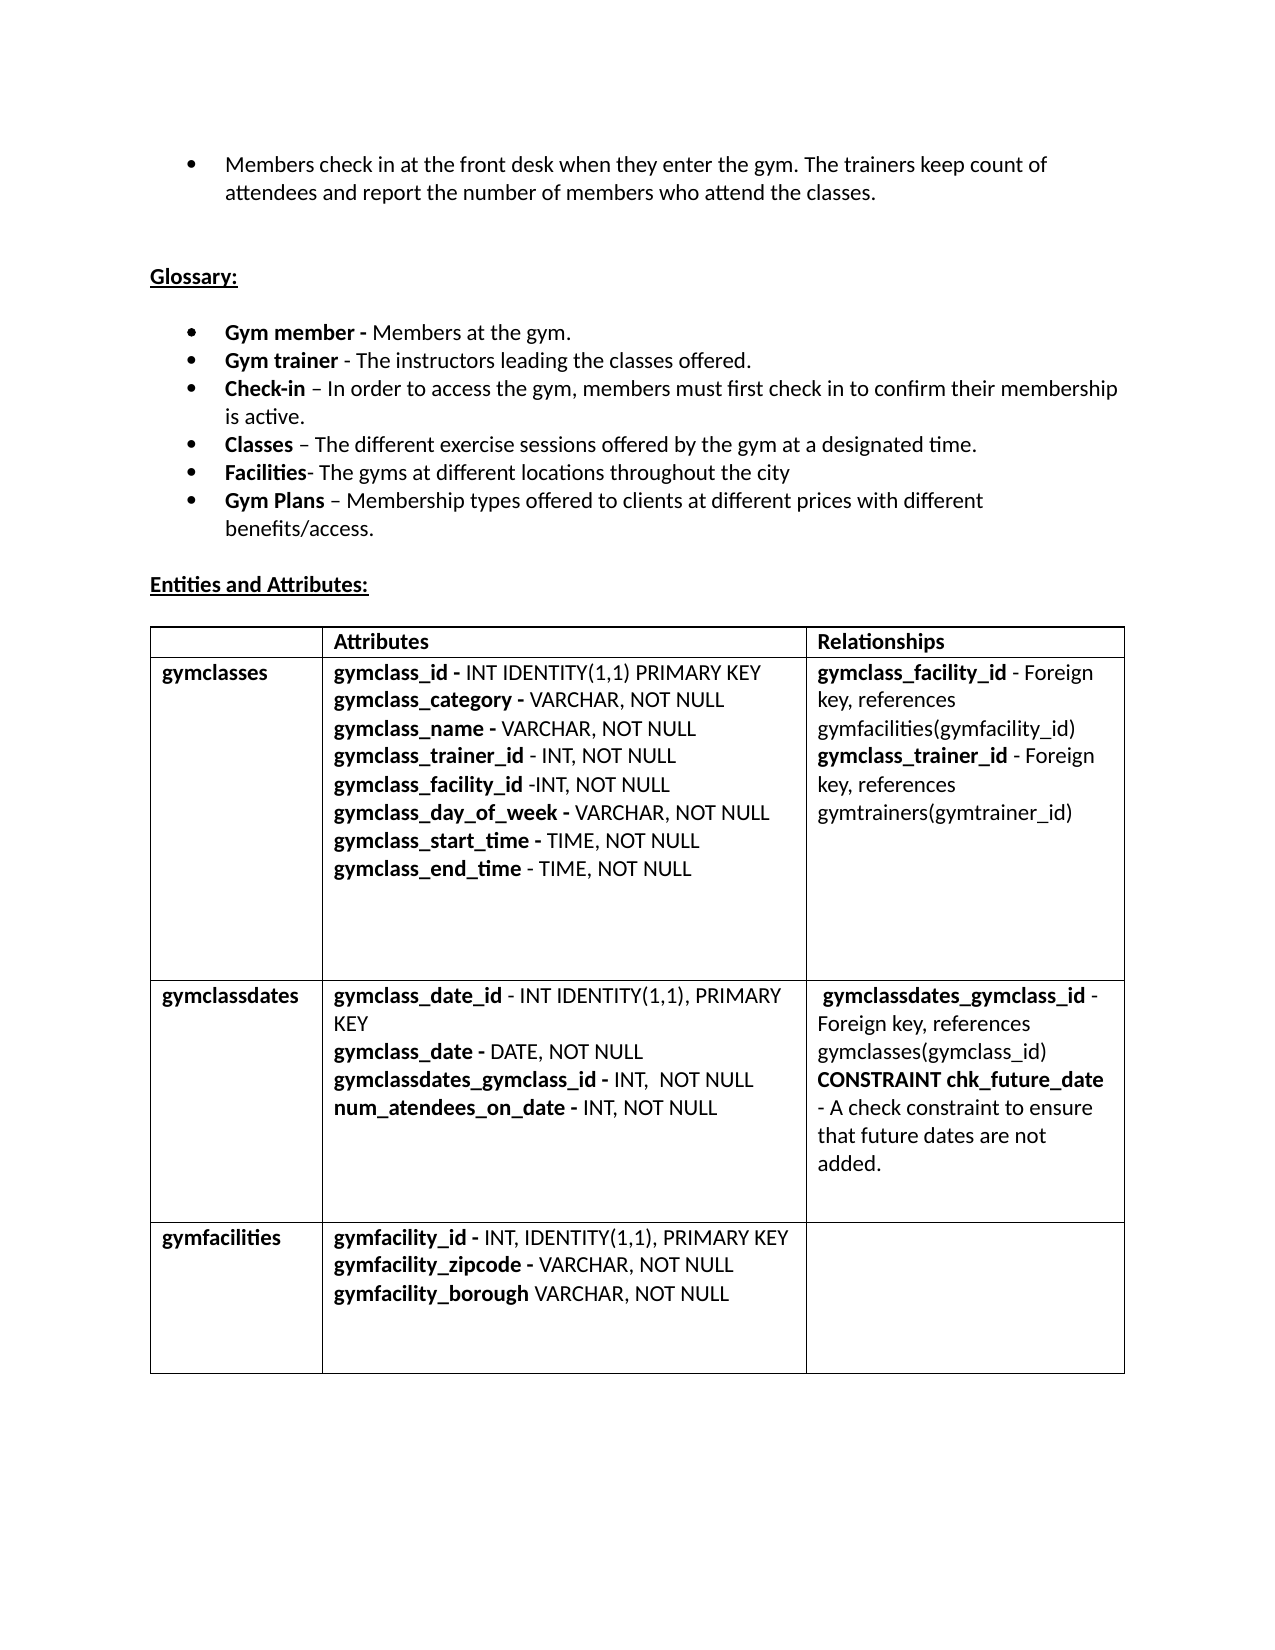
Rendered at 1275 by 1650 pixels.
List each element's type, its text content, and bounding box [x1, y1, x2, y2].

list Facilities- The gyms at different locations throughout the city [187, 458, 1125, 486]
table_cell gymclass_date_id - INT IDENTITY(1,1), PRIMARY KEY gymclass_date - DATE, NOT NULL gymclassdates_gymclass_id - INT, NOT NULL num_atendees_on_date - INT, NOT NULL [323, 981, 806, 1222]
table_cell gymclassdates_gymclass_id - Foreign key, references gymclasses(gymclass_id) CONSTRAINT chk_future_date - A check constraint to ensure that future dates are not added. [807, 981, 1124, 1222]
table_header Relationships [807, 628, 1124, 657]
text Glossary: [150, 262, 1125, 290]
table_cell gymclasses [151, 658, 322, 980]
table_cell gymfacility_id - INT, IDENTITY(1,1), PRIMARY KEY gymfacility_zipcode - VARCHAR, NOT NULL gymfacility_borough VARCHAR, NOT NULL [323, 1223, 806, 1373]
list Members check in at the front desk when they enter the gym. The trainers keep count of attendees and report the number of members who attend the classes. [187, 150, 1125, 206]
table_header [151, 628, 322, 657]
list Gym trainer - The instructors leading the classes offered. [187, 346, 1125, 374]
list Classes – The different exercise sessions offered by the gym at a designated time. [187, 430, 1125, 458]
list Gym member - Members at the gym. [187, 318, 1125, 346]
text Entities and Attributes: [150, 570, 1125, 598]
table_header Attributes [323, 628, 806, 657]
table_cell [807, 1223, 1124, 1373]
table_cell gymclass_id - INT IDENTITY(1,1) PRIMARY KEY gymclass_category - VARCHAR, NOT NULL gymclass_name - VARCHAR, NOT NULL gymclass_trainer_id - INT, NOT NULL gymclass_facility_id -INT, NOT NULL gymclass_day_of_week - VARCHAR, NOT NULL gymclass_start_time - TIME, NOT NULL gymclass_end_time - TIME, NOT NULL [323, 658, 806, 980]
list Gym Plans – Membership types offered to clients at different prices with different benefits/access. [187, 486, 1125, 542]
table_cell gymfacilities [151, 1223, 322, 1373]
list Check-in – In order to access the gym, members must first check in to confirm their membership is active. [187, 374, 1125, 430]
table_cell gymclassdates [151, 981, 322, 1222]
table_cell gymclass_facility_id - Foreign key, references gymfacilities(gymfacility_id) gymclass_trainer_id - Foreign key, references gymtrainers(gymtrainer_id) [807, 658, 1124, 980]
